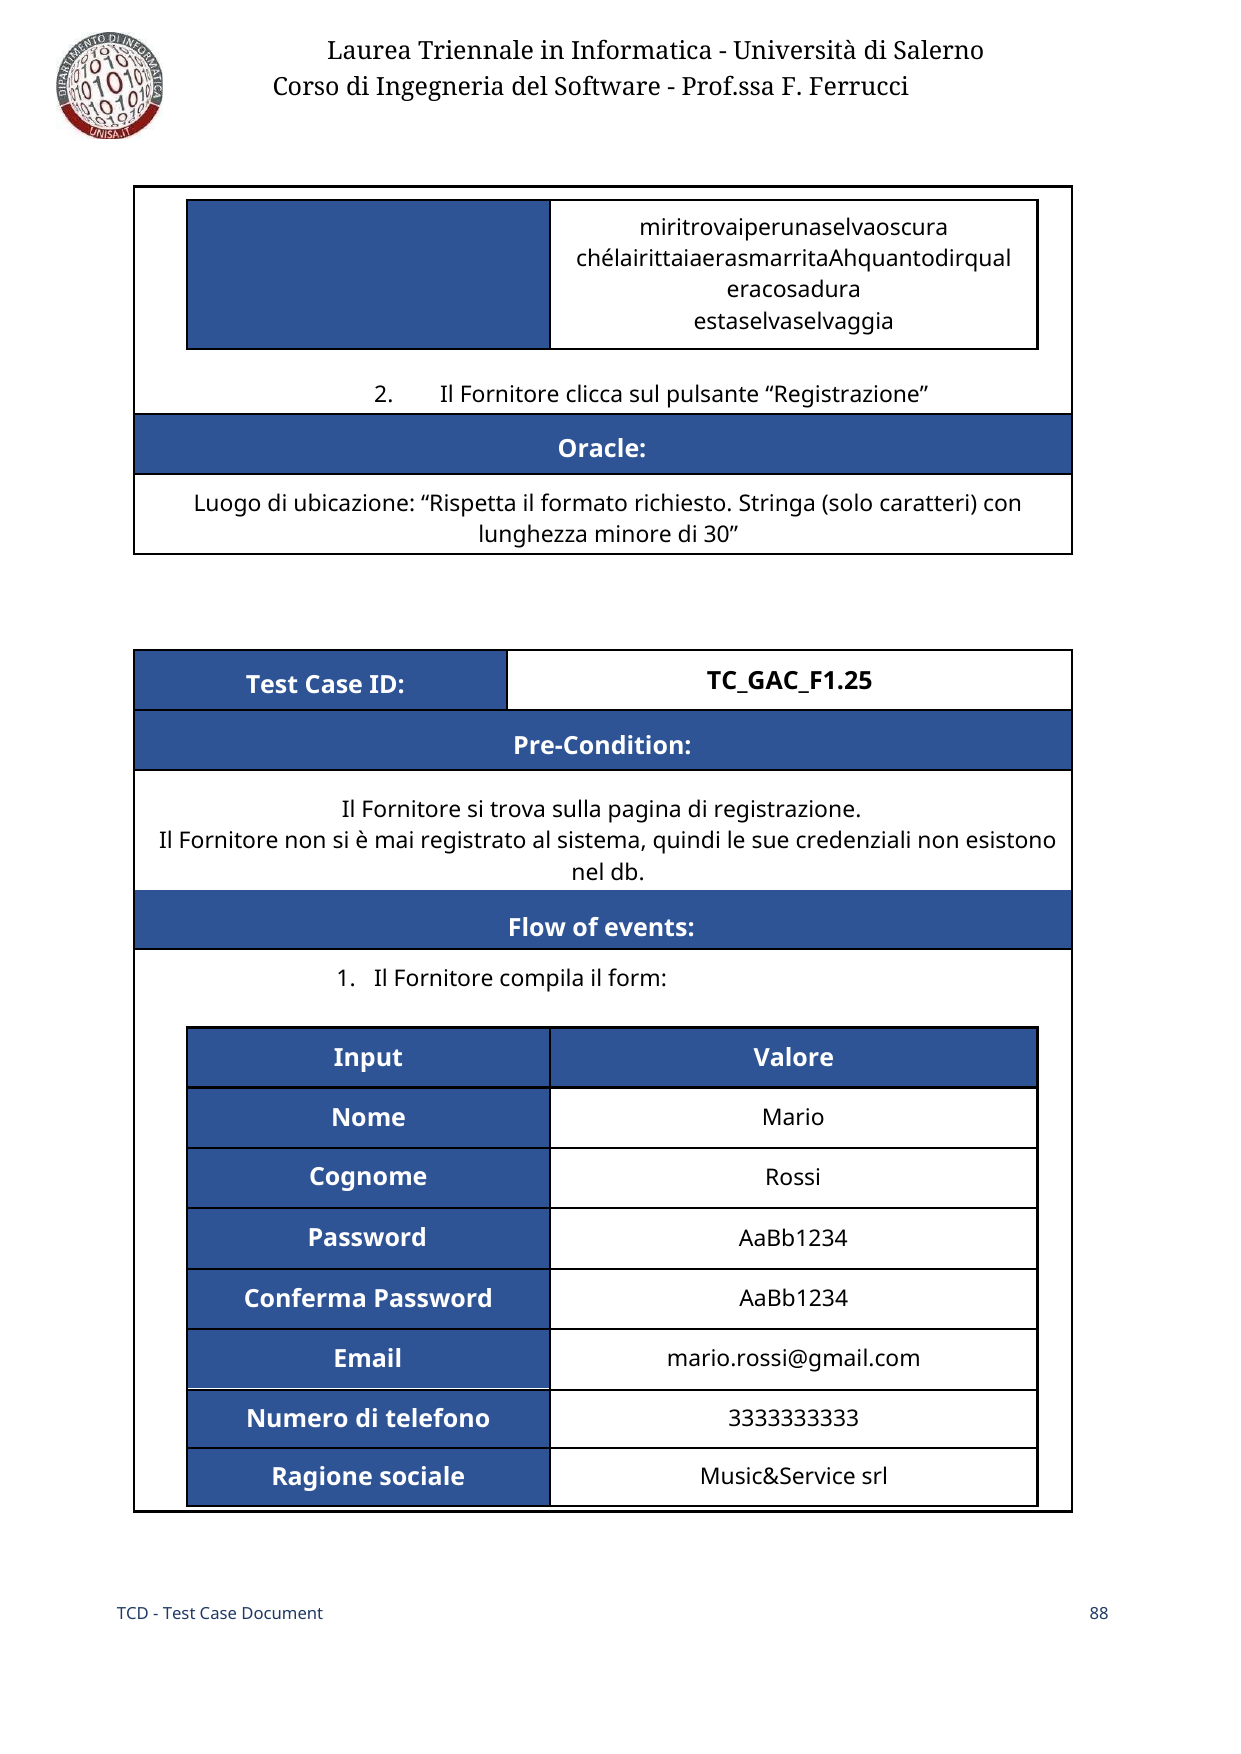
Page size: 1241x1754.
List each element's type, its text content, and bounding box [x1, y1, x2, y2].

table_cell Oracle: [135, 415, 1071, 473]
table_cell Pre-Condition: [135, 711, 1071, 769]
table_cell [135, 950, 1071, 1510]
table_cell Luogo di ubicazione: “Rispetta il formato richiesto. Stringa (solo caratteri) con lunghezza minore di 30” [135, 475, 1071, 553]
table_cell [135, 188, 1071, 413]
table_cell Flow of events: [135, 898, 1071, 948]
table_header Test Case ID: [135, 651, 506, 709]
picture [56, 32, 163, 139]
table_header TC_GAC_F1.25 [508, 651, 1071, 709]
table_cell Il Fornitore si trova sulla pagina di registrazione. Il Fornitore non si è mai registrato al sistema, quindi le sue credenziali non esistono nel db. [135, 771, 1071, 890]
